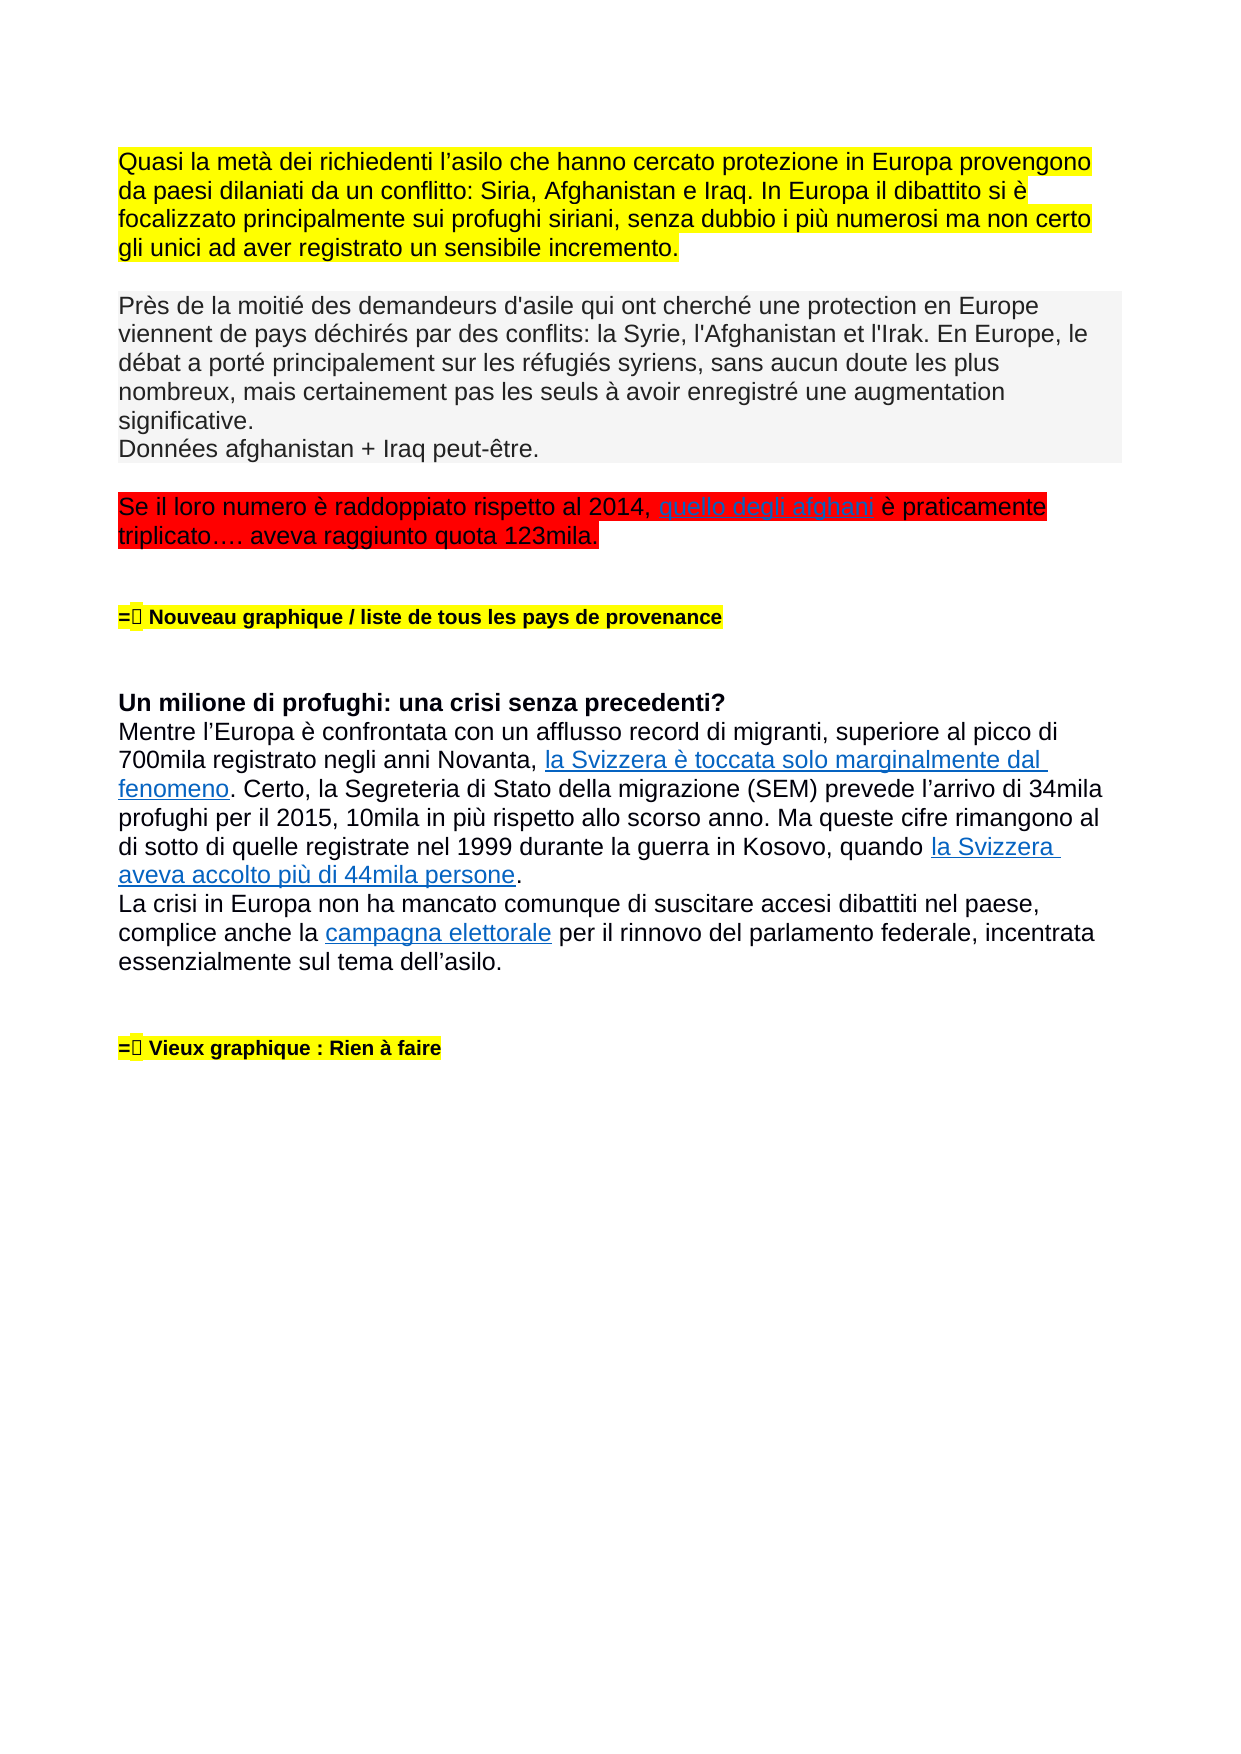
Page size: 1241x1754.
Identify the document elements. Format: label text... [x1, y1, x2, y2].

text Mentre l’Europa è confrontata con un afflusso record di migranti, superiore al picco di 700mila registrato negli anni Novanta, la Svizzera è toccata solo marginalmente dal fenomeno. Certo, la Segreteria di Stato della migrazione (SEM) prevede l’arrivo di 34mila profughi per il 2015, 10mila in più rispetto allo scorso anno. Ma queste cifre rimangono al di sotto di quelle registrate nel 1999 durante la guerra in Kosovo, quando la Svizzera aveva accolto più di 44mila persone. [118, 717, 1122, 889]
text Données afghanistan + Iraq peut-être. [118, 434, 1122, 463]
text Se il loro numero è raddoppiato rispetto al 2014, quello degli afghani è praticamente triplicato…. aveva raggiunto quota 123mila. [599, 492, 1122, 549]
text La crisi in Europa non ha mancato comunque di suscitare accesi dibattiti nel paese, complice anche la campagna elettorale per il rinnovo del parlamento federale, incentrata essenzialmente sul tema dell’asilo. [118, 889, 1122, 976]
text = Vieux graphique : Rien à faire [143, 1033, 1122, 1061]
text = Nouveau graphique / liste de tous les pays de provenance [143, 602, 1122, 631]
text Un milione di profughi: una crisi senza precedenti? [118, 688, 1122, 717]
text Quasi la metà dei richiedenti l’asilo che hanno cercato protezione in Europa provengono da paesi dilaniati da un conflitto: Siria, Afghanistan e Iraq. In Europa il dibattito si è focalizzato principalmente sui profughi siriani, senza dubbio i più numerosi ma non certo gli unici ad aver registrato un sensibile incremento. [679, 147, 1122, 262]
text Près de la moitié des demandeurs d'asile qui ont cherché une protection en Europe viennent de pays déchirés par des conflits: la Syrie, l'Afghanistan et l'Irak. En Europe, le débat a porté principalement sur les réfugiés syriens, sans aucun doute les plus nombreux, mais certainement pas les seuls à avoir enregistré une augmentation significative. [118, 291, 1122, 434]
